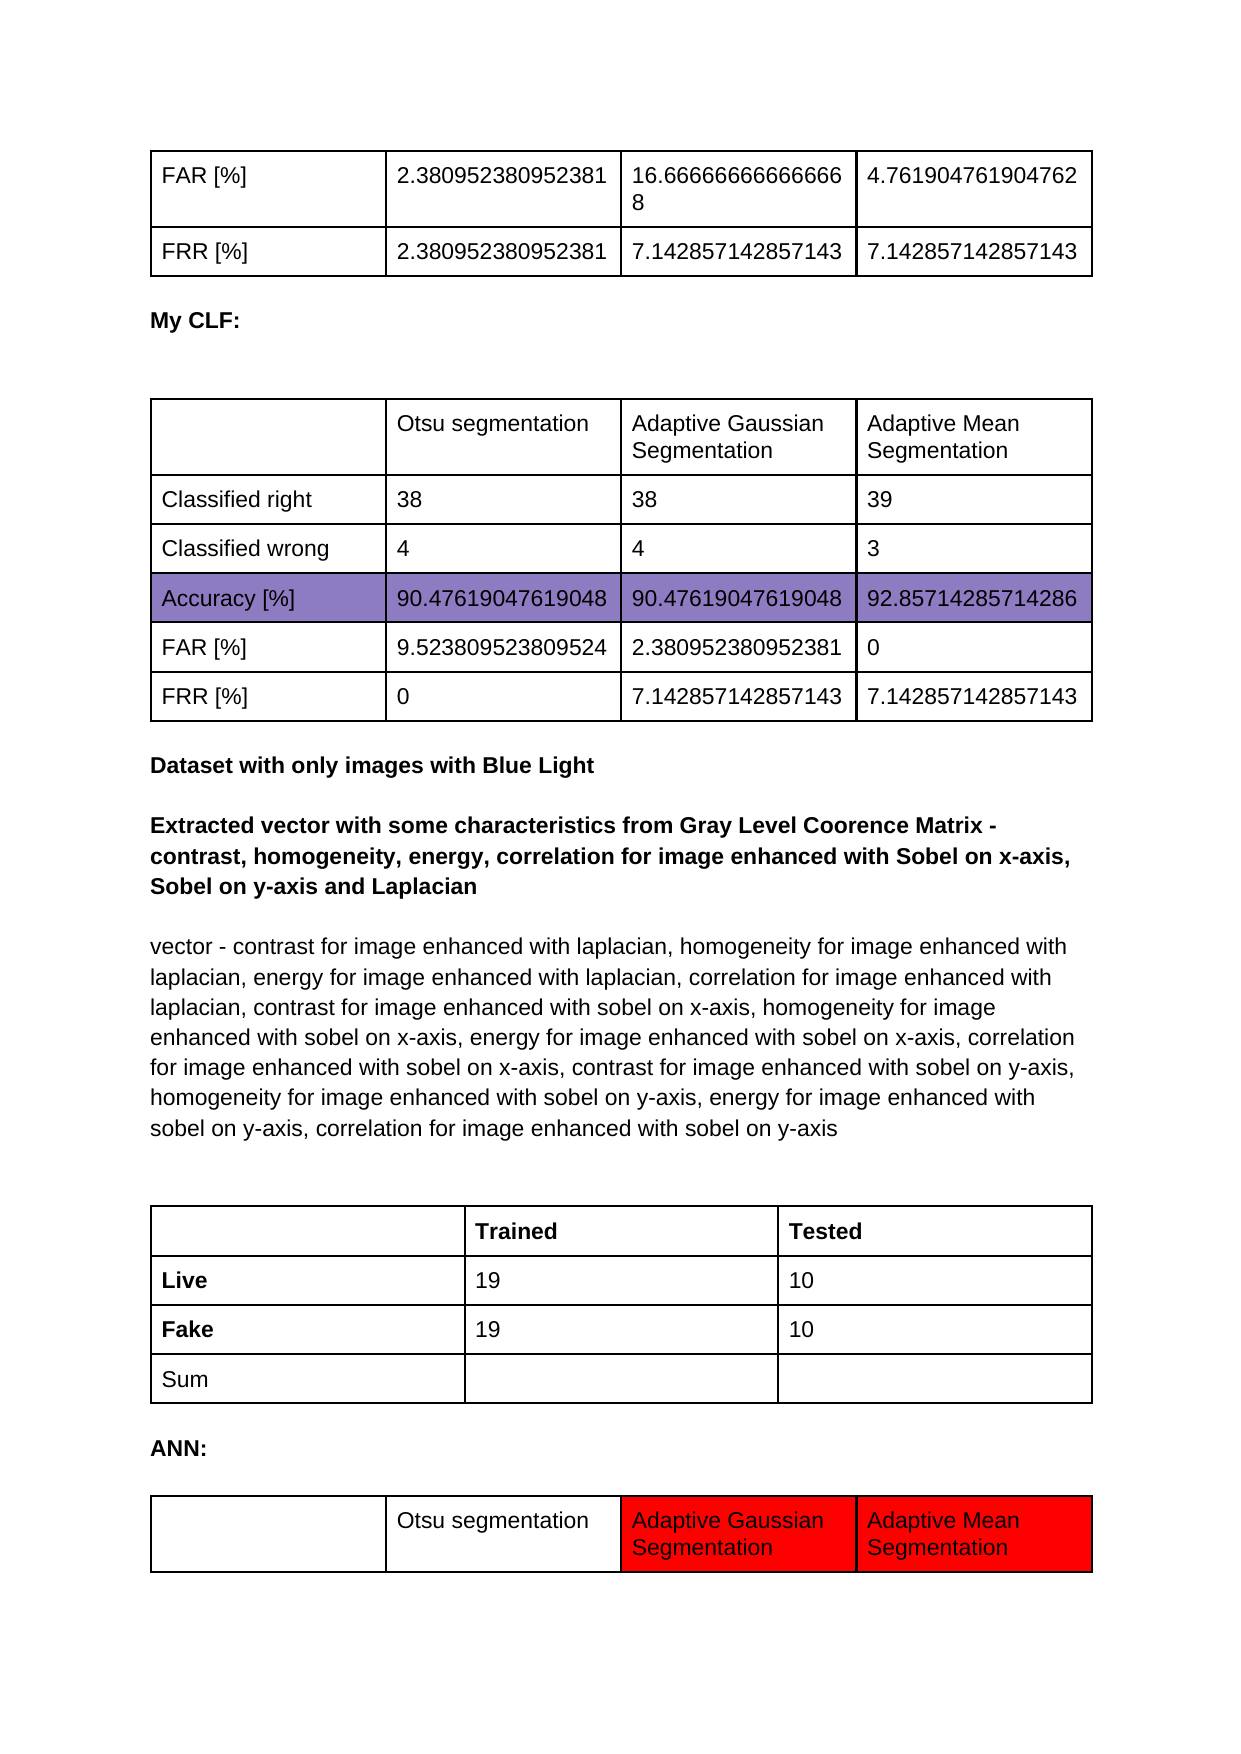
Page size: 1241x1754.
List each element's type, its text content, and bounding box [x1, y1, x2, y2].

table_cell 7.142857142857143 [858, 228, 1091, 275]
table_cell 2.380952380952381 [622, 623, 855, 671]
table_cell 2.380952380952381 [387, 228, 620, 275]
table_cell 2.380952380952381 [387, 152, 620, 226]
table_header Adaptive Mean Segmentation [858, 1497, 1091, 1571]
text Extracted vector with some characteristics from Gray Level Coorence Matrix - contrast, homogeneity, energy, correlation for image enhanced with Sobel on x-axis, Sobel on y-axis and Laplacian [150, 812, 1090, 899]
table_cell 19 [466, 1306, 777, 1353]
table_cell 10 [779, 1306, 1091, 1353]
table_cell 7.142857142857143 [622, 228, 855, 275]
table_cell 0 [387, 673, 620, 720]
table_cell 4.761904761904762 [858, 152, 1091, 226]
table_cell 7.142857142857143 [622, 673, 855, 720]
text ANN: [150, 1434, 1090, 1461]
table_cell 4 [622, 525, 855, 572]
table_cell FAR [%] [152, 152, 385, 226]
table_cell [466, 1355, 777, 1402]
table_cell [779, 1355, 1091, 1402]
table_header Otsu segmentation [387, 400, 620, 473]
table_header Adaptive Gaussian Segmentation [622, 1497, 855, 1571]
text vector - contrast for image enhanced with laplacian, homogeneity for image enhanced with laplacian, energy for image enhanced with laplacian, correlation for image enhanced with laplacian, contrast for image enhanced with sobel on x-axis, homogeneity for image enhanced with sobel on x-axis, energy for image enhanced with sobel on x-axis, correlation for image enhanced with sobel on x-axis, contrast for image enhanced with sobel on y-axis, homogeneity for image enhanced with sobel on y-axis, energy for image enhanced with sobel on y-axis, correlation for image enhanced with sobel on y-axis [150, 933, 1090, 1141]
table_cell Fake [152, 1306, 464, 1353]
table_cell 38 [622, 476, 855, 523]
table_cell Classified wrong [152, 525, 385, 572]
table_cell 3 [858, 525, 1091, 572]
table_cell 7.142857142857143 [858, 673, 1091, 720]
table_header Trained [466, 1207, 777, 1254]
table_header [152, 1207, 464, 1254]
table_cell 10 [779, 1257, 1091, 1304]
table_header Adaptive Gaussian Segmentation [622, 400, 855, 473]
table_cell 4 [387, 525, 620, 572]
table_cell Live [152, 1257, 464, 1304]
table_cell 90.47619047619048 [622, 574, 855, 621]
table_cell 90.47619047619048 [387, 574, 620, 621]
table_header Tested [779, 1207, 1091, 1254]
table_cell 0 [858, 623, 1091, 671]
table_cell Classified right [152, 476, 385, 523]
table_header [152, 1497, 385, 1571]
table_cell 9.523809523809524 [387, 623, 620, 671]
table_cell Accuracy [%] [152, 574, 385, 621]
table_cell 39 [858, 476, 1091, 523]
table_header Adaptive Mean Segmentation [858, 400, 1091, 473]
table_header [152, 400, 385, 473]
table_cell 92.85714285714286 [858, 574, 1091, 621]
table_cell FAR [%] [152, 623, 385, 671]
table_cell Sum [152, 1355, 464, 1402]
table_cell 19 [466, 1257, 777, 1304]
table_cell 16.666666666666668 [622, 152, 855, 226]
text Dataset with only images with Blue Light [150, 752, 1090, 778]
table_cell 38 [387, 476, 620, 523]
table_cell FRR [%] [152, 228, 385, 275]
table_header Otsu segmentation [387, 1497, 620, 1571]
text My CLF: [150, 307, 1090, 333]
table_cell FRR [%] [152, 673, 385, 720]
